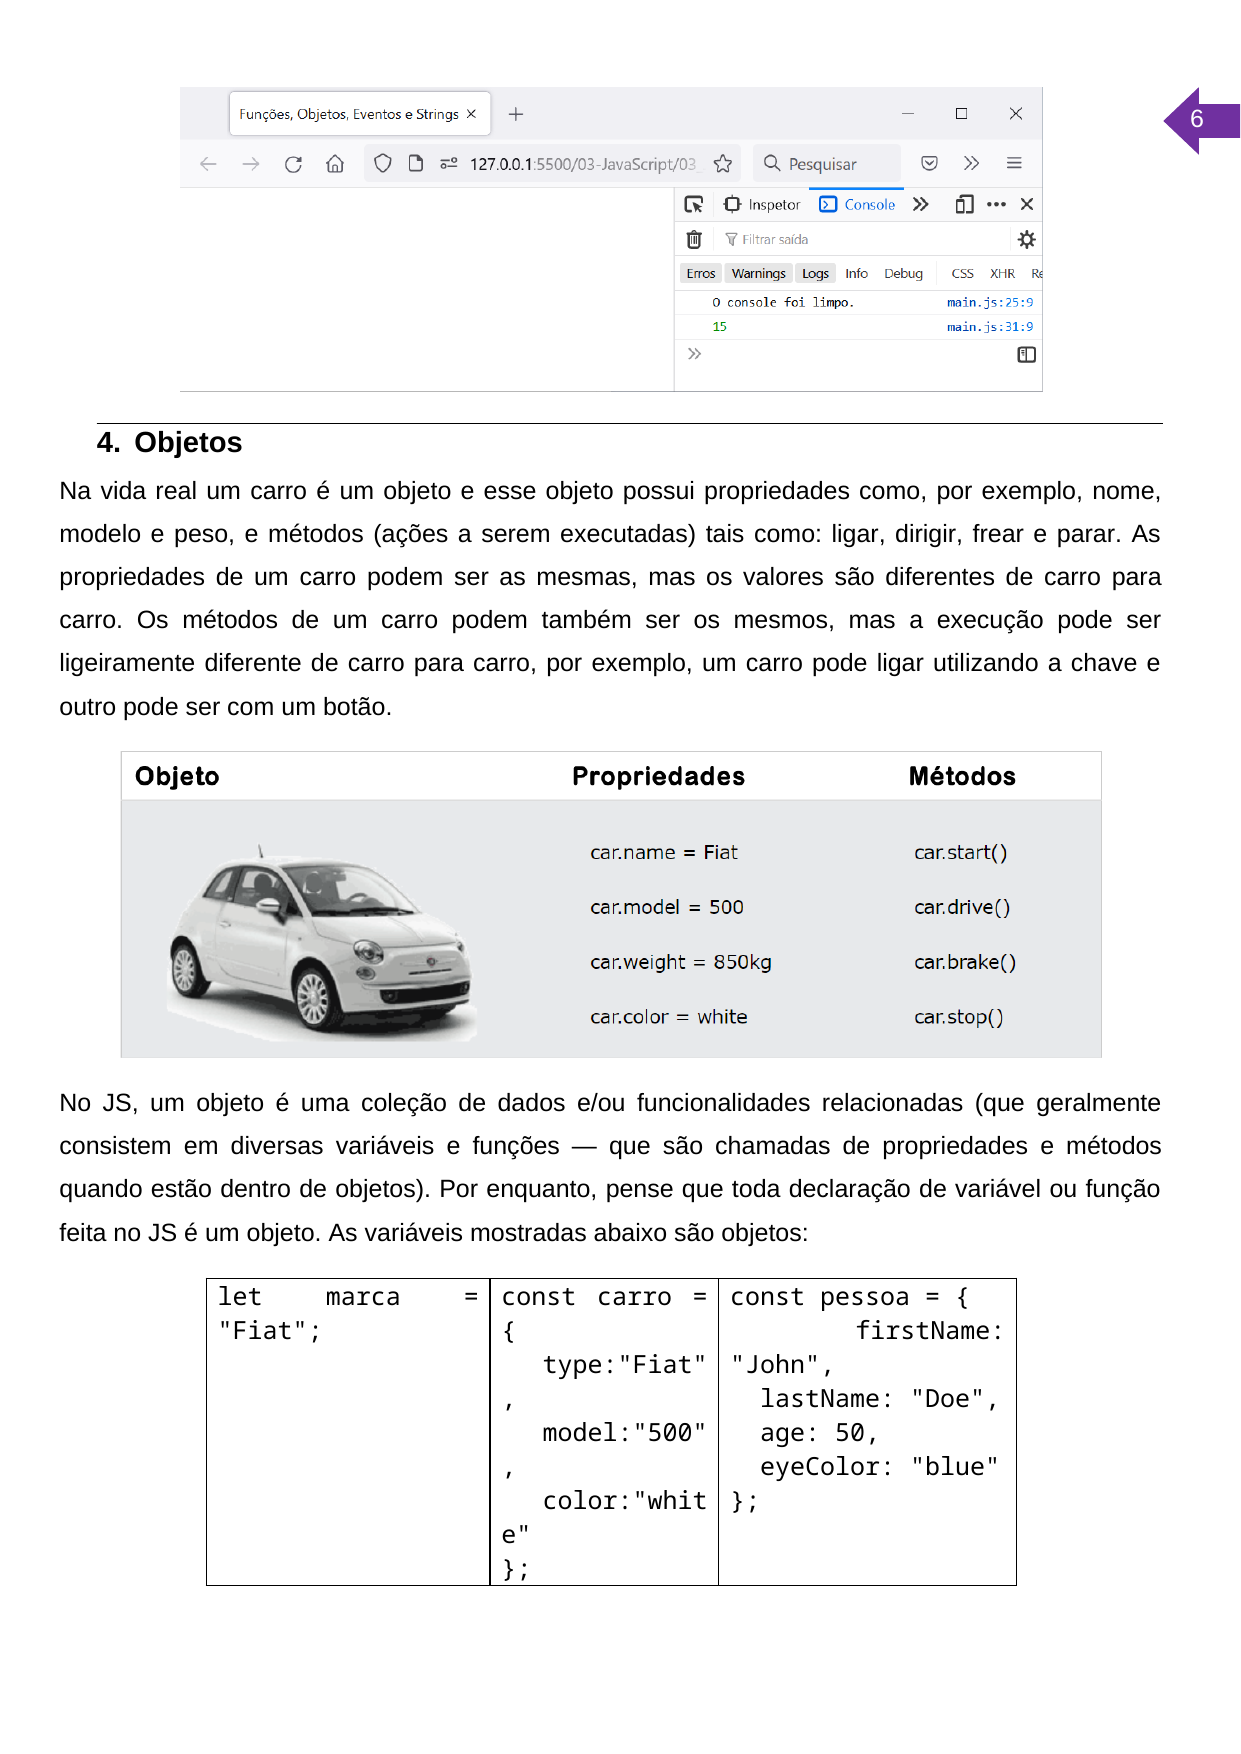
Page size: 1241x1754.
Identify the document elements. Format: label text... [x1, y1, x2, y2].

text No JS, um objeto é uma coleção de dados e/ou funcionalidades relacionadas (que geralmente consistem em diversas variáveis e funções — que são chamadas de propriedades e métodos quando estão dentro de objetos). Por enquanto, pense que toda declaração de variável ou função feita no JS é um objeto. As variáveis mostradas abaixo são objetos: [59, 1088, 1163, 1246]
picture [180, 87, 1043, 392]
table_header let marca = "Fiat"; [207, 1279, 489, 1585]
table_header const pessoa = { firstName: "John", lastName: "Doe", age: 50, eyeColor: "blue" }; [719, 1279, 1016, 1585]
subtitle Objetos [97, 424, 1163, 459]
table_header const carro = { type:"Fiat", model:"500", color:"white" }; [491, 1279, 718, 1585]
text Na vida real um carro é um objeto e esse objeto possui propriedades como, por exemplo, nome, modelo e peso, e métodos (ações a serem executadas) tais como: ligar, dirigir, frear e parar. As propriedades de um carro podem ser as mesmas, mas os valores são diferentes de carro para carro. Os métodos de um carro podem também ser os mesmos, mas a execução pode ser ligeiramente diferente de carro para carro, por exemplo, um carro pode ligar utilizando a chave e outro pode ser com um botão. [59, 476, 1163, 720]
picture [120, 751, 1102, 1058]
